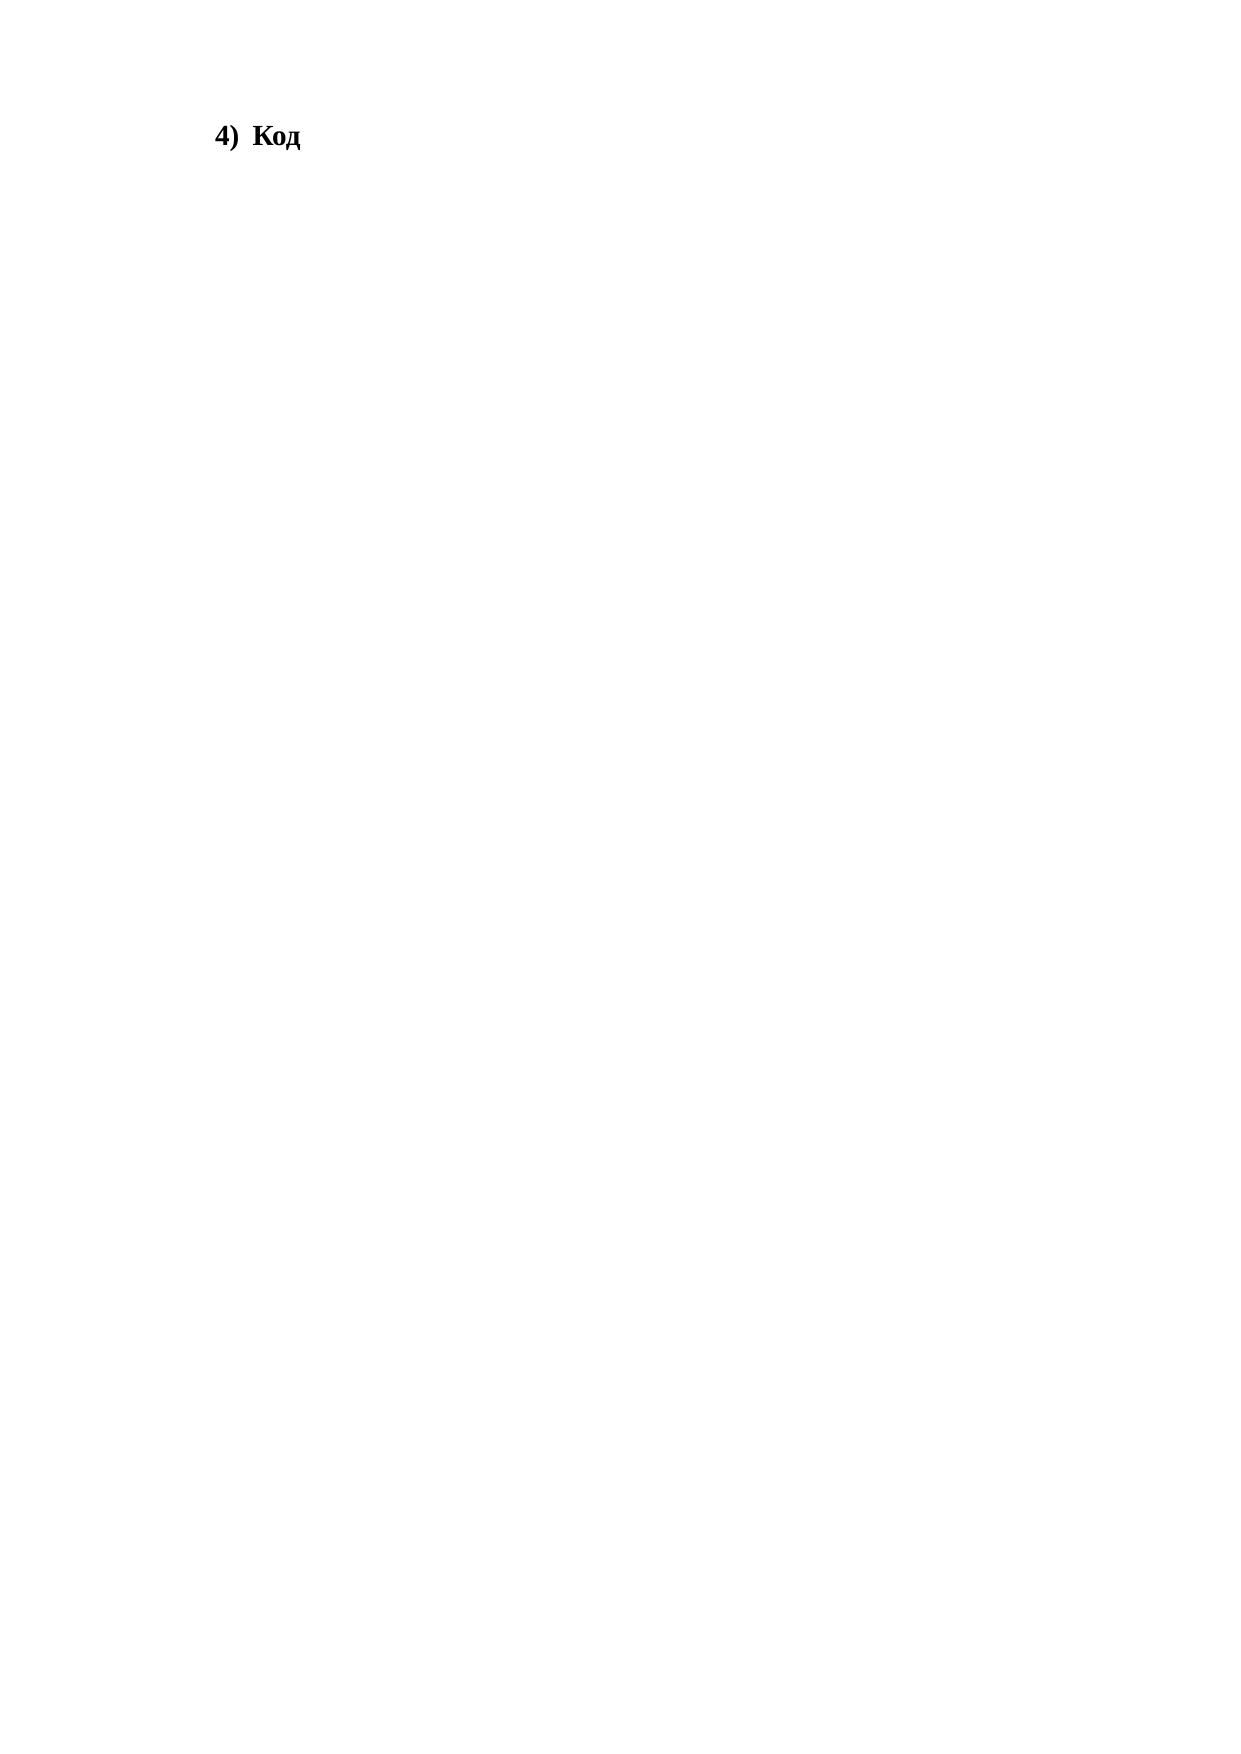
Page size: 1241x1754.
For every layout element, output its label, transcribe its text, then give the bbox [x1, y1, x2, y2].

list Код [215, 118, 1152, 152]
